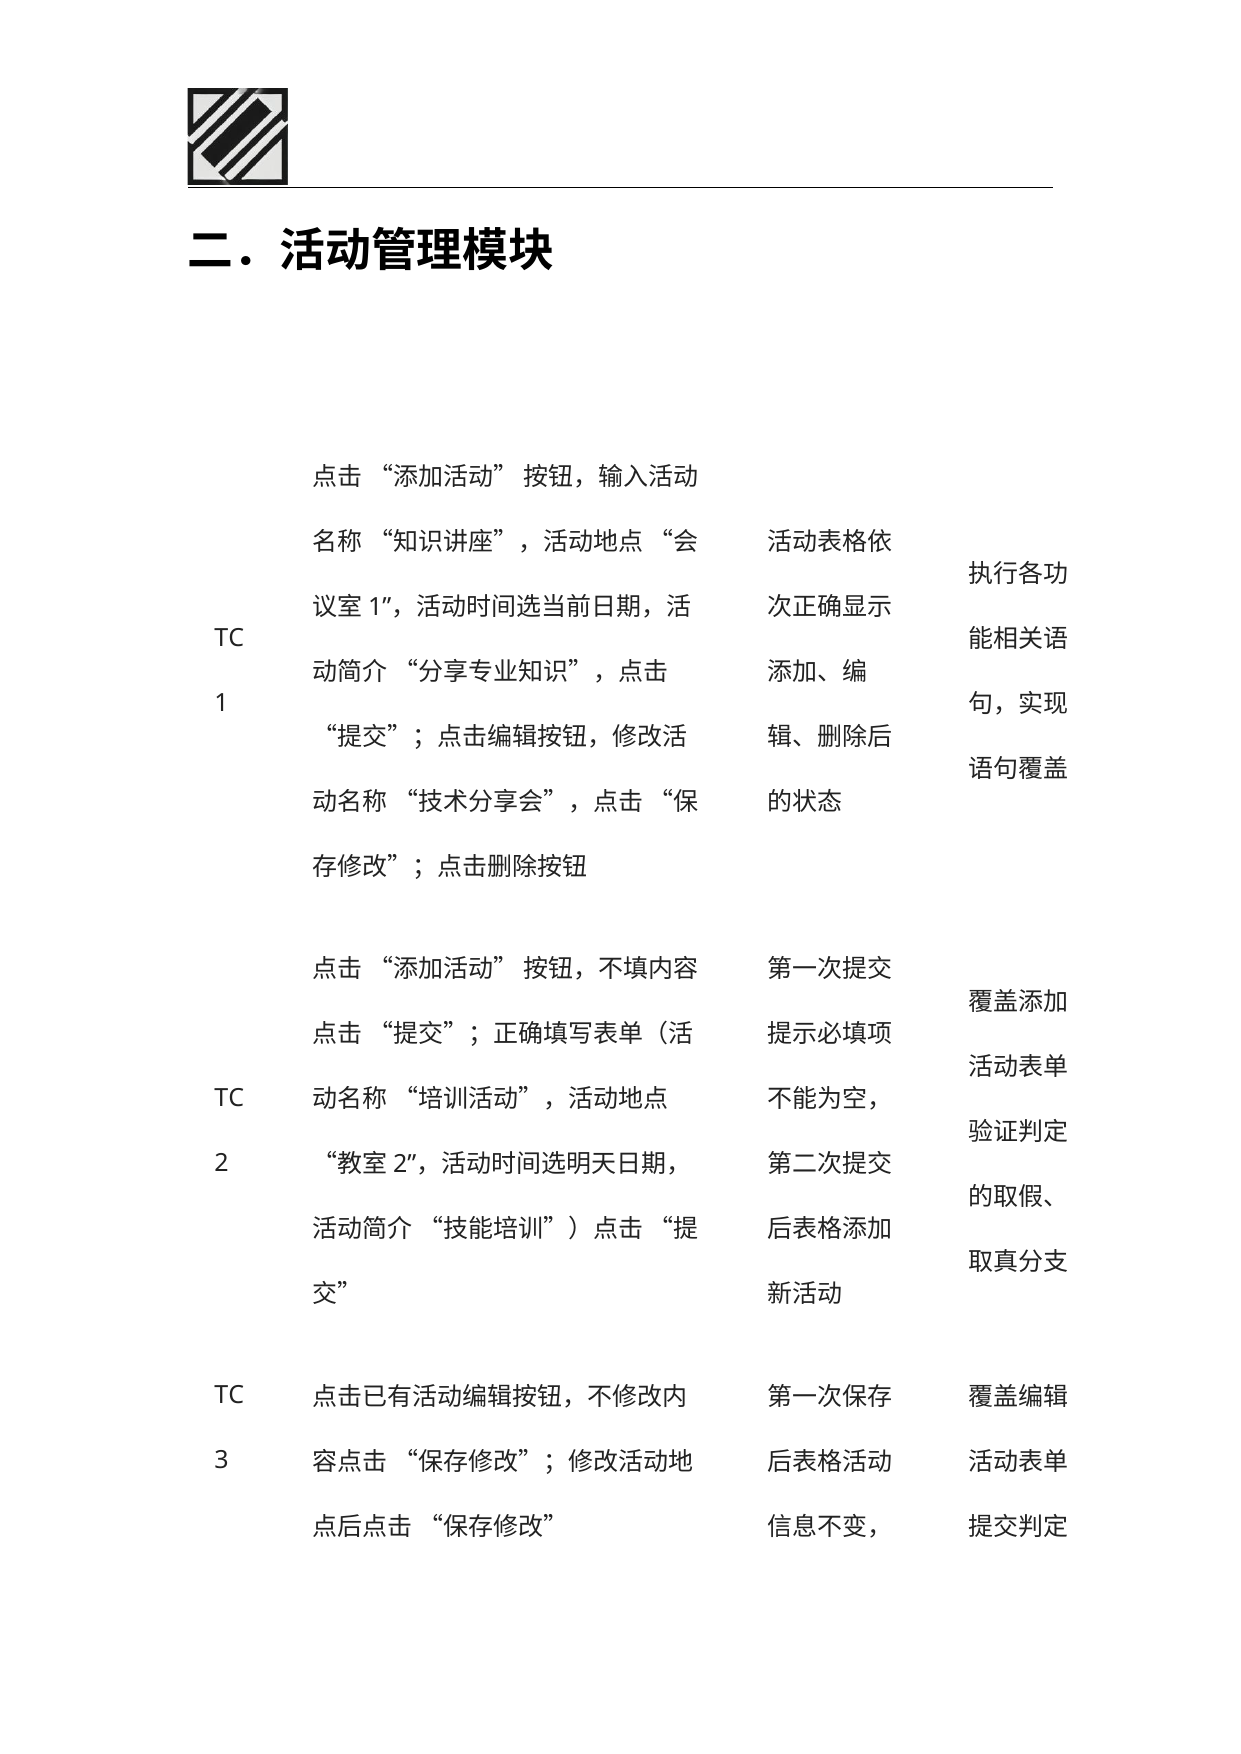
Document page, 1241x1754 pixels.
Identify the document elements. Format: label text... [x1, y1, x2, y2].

table_header 点击 “添加活动” 按钮，输入活动名称 “知识讲座”，活动地点 “会议室 1”，活动时间选当前日期，活动简介 “分享专业知识”，点击 “提交”；点击编辑按钮，修改活动名称 “技术分享会”，点击 “保存修改”；点击删除按钮 [284, 423, 739, 915]
table_cell 第一次保存后表格活动信息不变，第二次保存后表格显示修改后信息 [739, 1343, 940, 1575]
table_cell 覆盖编辑活动表单提交判定取真分支不同情况 [940, 1343, 1107, 1575]
table_cell TC2 [186, 915, 284, 1343]
picture [187, 88, 288, 185]
table_cell 覆盖添加活动表单验证判定的取假、取真分支 [940, 915, 1107, 1343]
table_header 执行各功能相关语句，实现语句覆盖 [940, 423, 1107, 915]
table_cell 第一次提交提示必填项不能为空，第二次提交后表格添加新活动 [739, 915, 940, 1343]
table_cell 点击 “添加活动” 按钮，不填内容点击 “提交”；正确填写表单（活动名称 “培训活动”，活动地点 “教室 2”，活动时间选明天日期，活动简介 “技能培训”）点击 “提交” [284, 915, 739, 1343]
subtitle 二．活动管理模块 [187, 197, 1053, 295]
table_header 活动表格依次正确显示添加、编辑、删除后的状态 [739, 423, 940, 915]
table_header TC1 [186, 423, 284, 915]
table_cell 点击已有活动编辑按钮，不修改内容点击 “保存修改”；修改活动地点后点击 “保存修改” [284, 1343, 739, 1575]
table_cell TC3 [186, 1343, 284, 1575]
